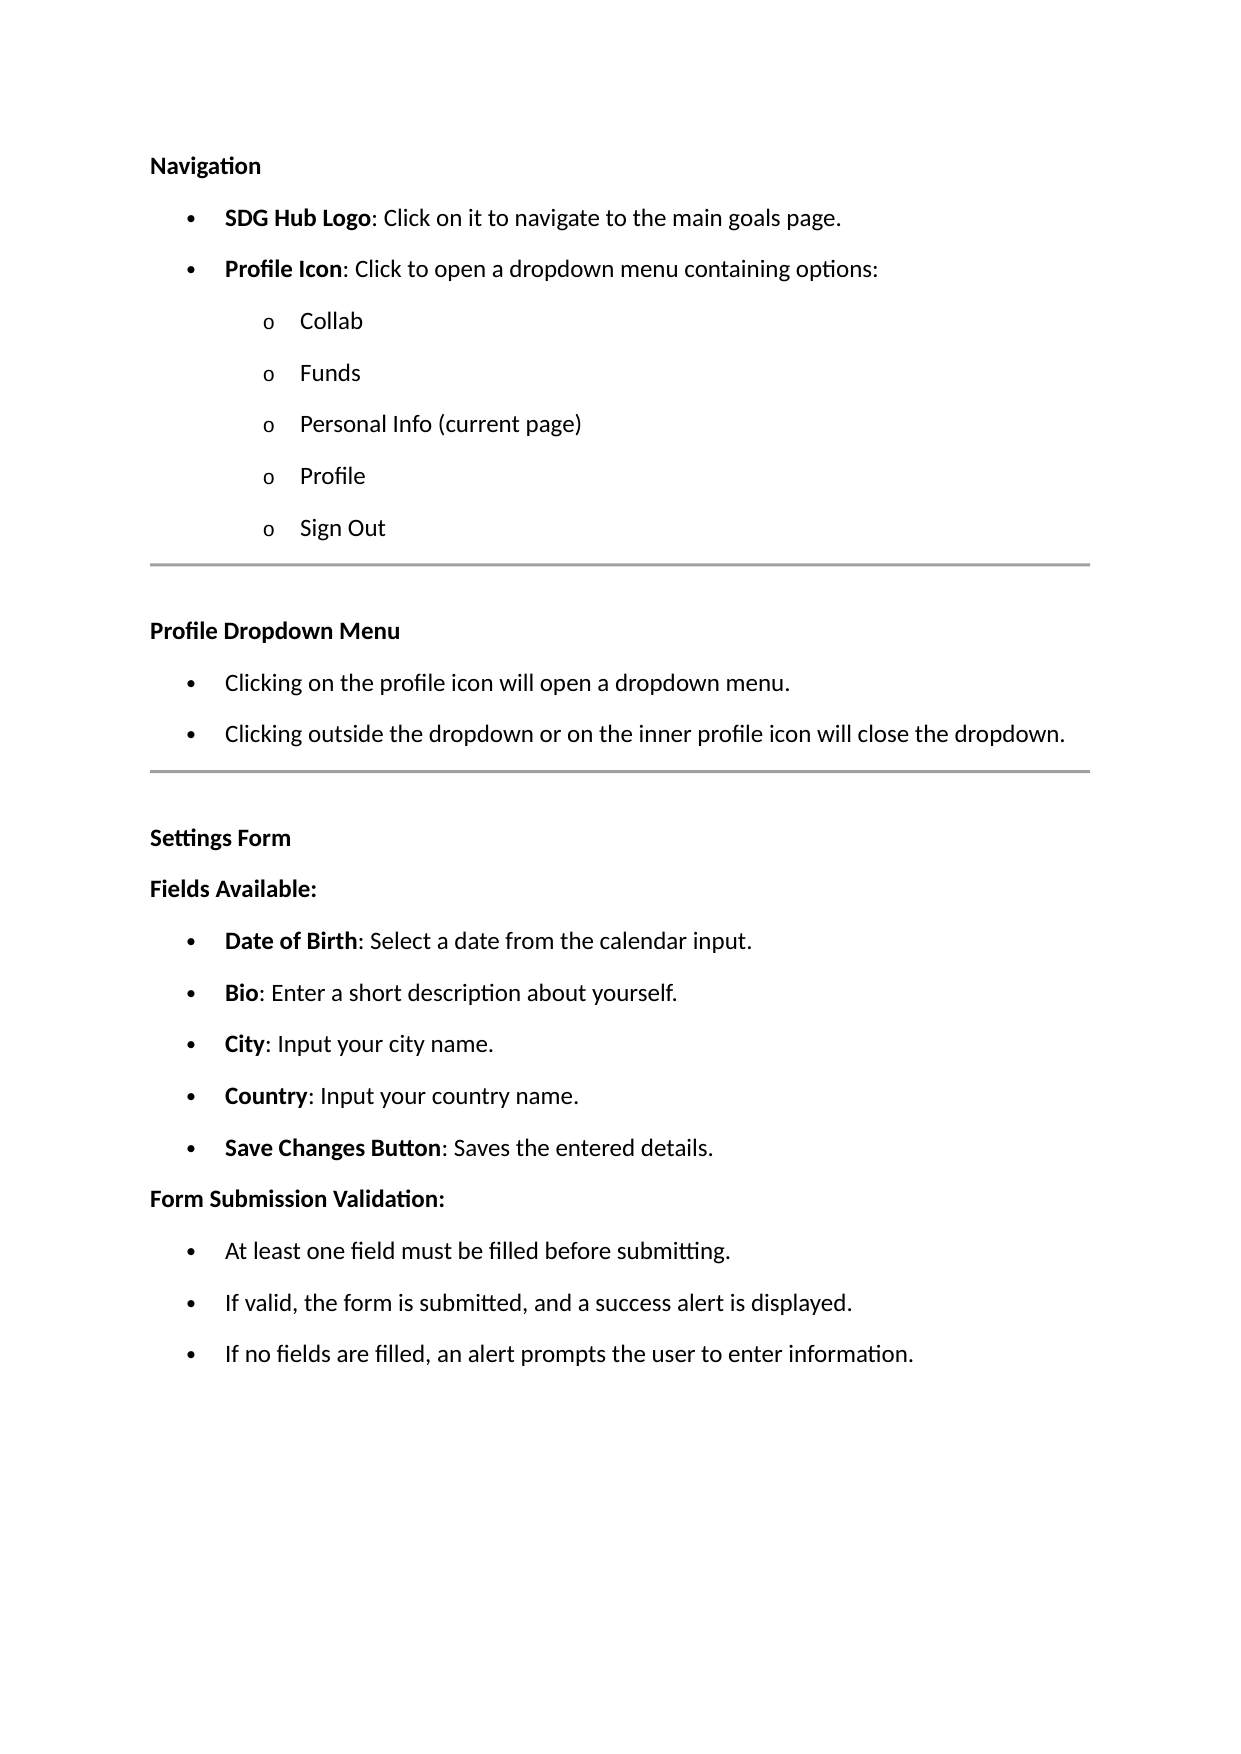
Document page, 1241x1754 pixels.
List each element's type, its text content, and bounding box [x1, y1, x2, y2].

text Navigation [150, 150, 1090, 181]
list City: Input your city name. [187, 1028, 1090, 1059]
text Form Submission Validation: [150, 1183, 1090, 1214]
list Profile [262, 460, 1090, 491]
list At least one field must be filled before submitting. [187, 1235, 1090, 1266]
list Bio: Enter a short description about yourself. [187, 977, 1090, 1007]
list Country: Input your country name. [187, 1080, 1090, 1111]
list Profile Icon: Click to open a dropdown menu containing options: [187, 253, 1090, 284]
text Profile Dropdown Menu [150, 615, 1090, 646]
list SDG Hub Logo: Click on it to navigate to the main goals page. [187, 202, 1090, 232]
list Date of Birth: Select a date from the calendar input. [187, 925, 1090, 956]
list If valid, the form is submitted, and a success alert is displayed. [187, 1287, 1090, 1317]
list Clicking on the profile icon will open a dropdown menu. [187, 667, 1090, 697]
list Sign Out [262, 512, 1090, 542]
list If no fields are filled, an alert prompts the user to enter information. [187, 1338, 1090, 1369]
list Clicking outside the dropdown or on the inner profile icon will close the dropdown. [187, 718, 1090, 749]
text Settings Form [150, 822, 1090, 852]
list Save Changes Button: Saves the entered details. [187, 1132, 1090, 1162]
list Funds [262, 357, 1090, 387]
list Collab [262, 305, 1090, 336]
text Fields Available: [150, 873, 1090, 904]
list Personal Info (current page) [262, 408, 1090, 439]
